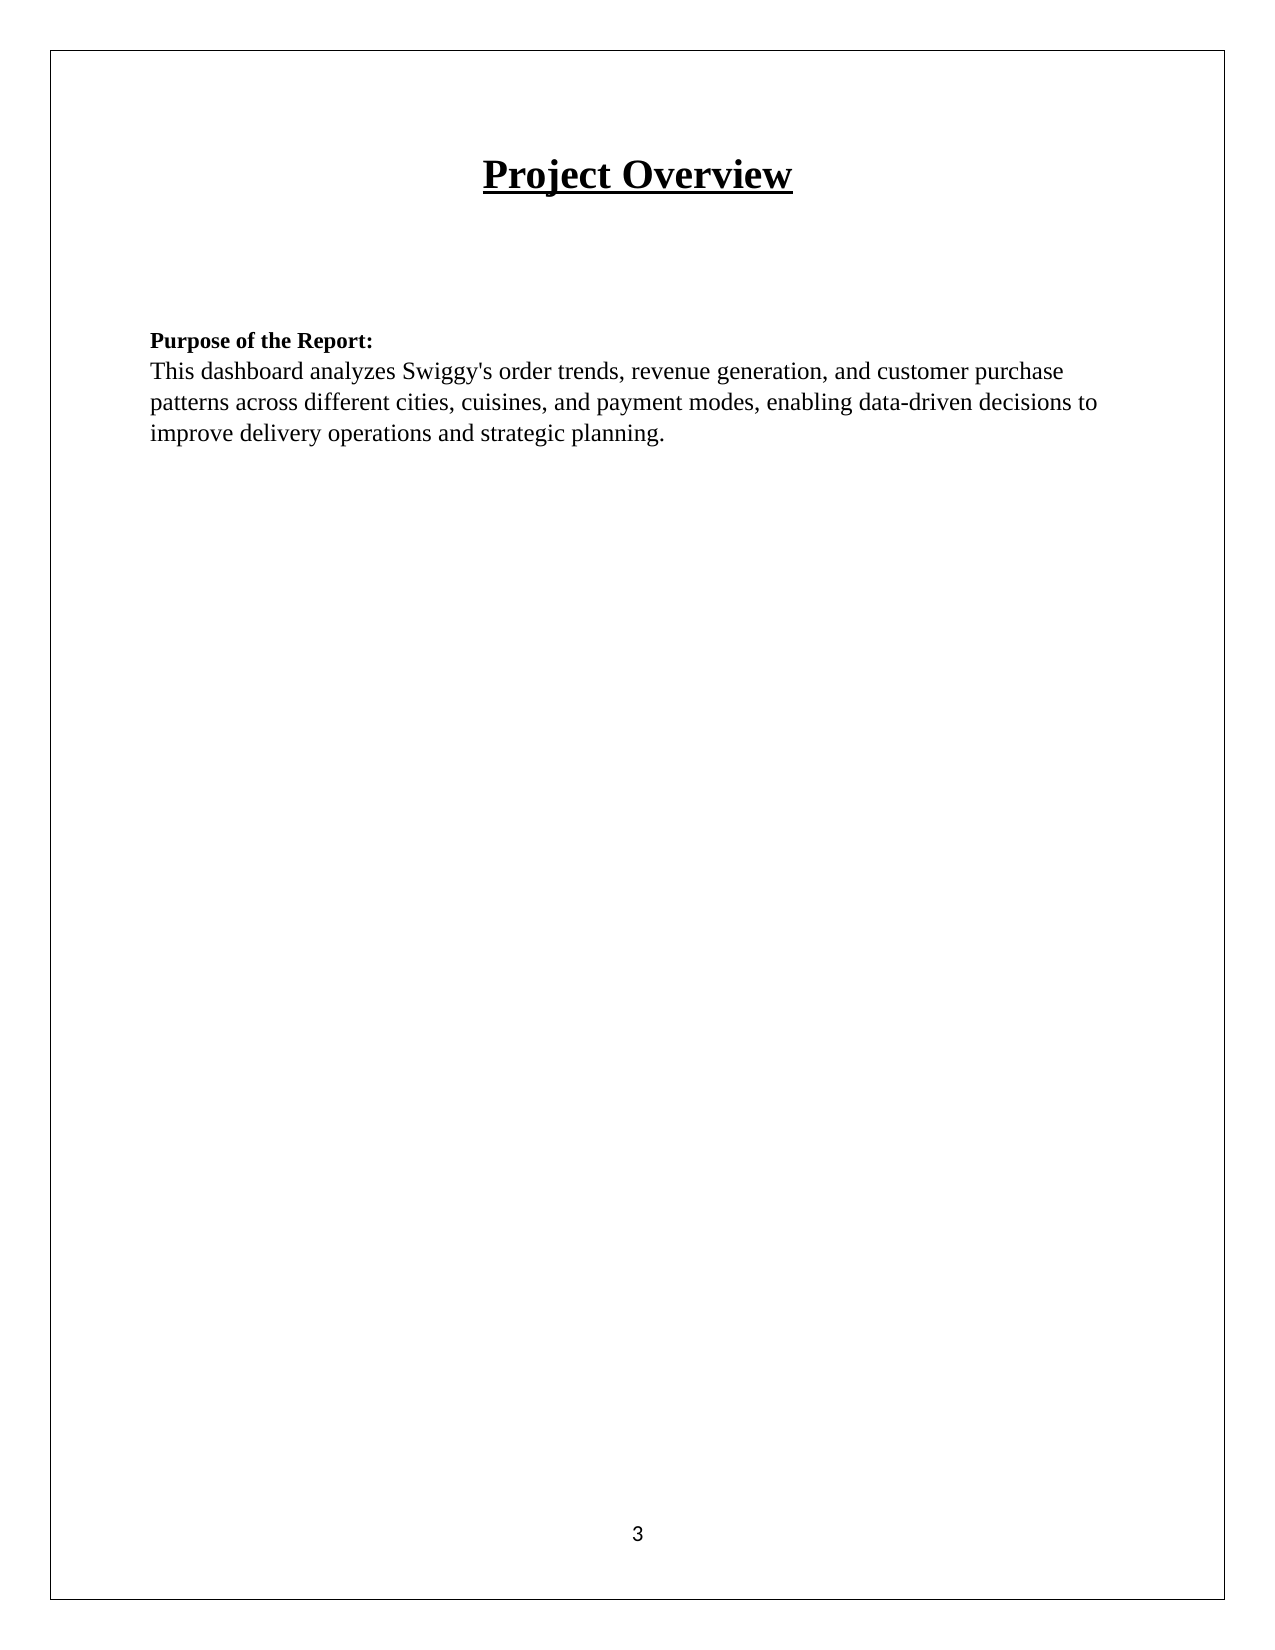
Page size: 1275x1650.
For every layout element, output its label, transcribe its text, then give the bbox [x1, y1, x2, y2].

text Purpose of the Report: This dashboard analyzes Swiggy's order trends, revenue generation, and customer purchase patterns across different cities, cuisines, and payment modes, enabling data-driven decisions to improve delivery operations and strategic planning. [150, 327, 1125, 447]
text Project Overview [150, 150, 1125, 198]
